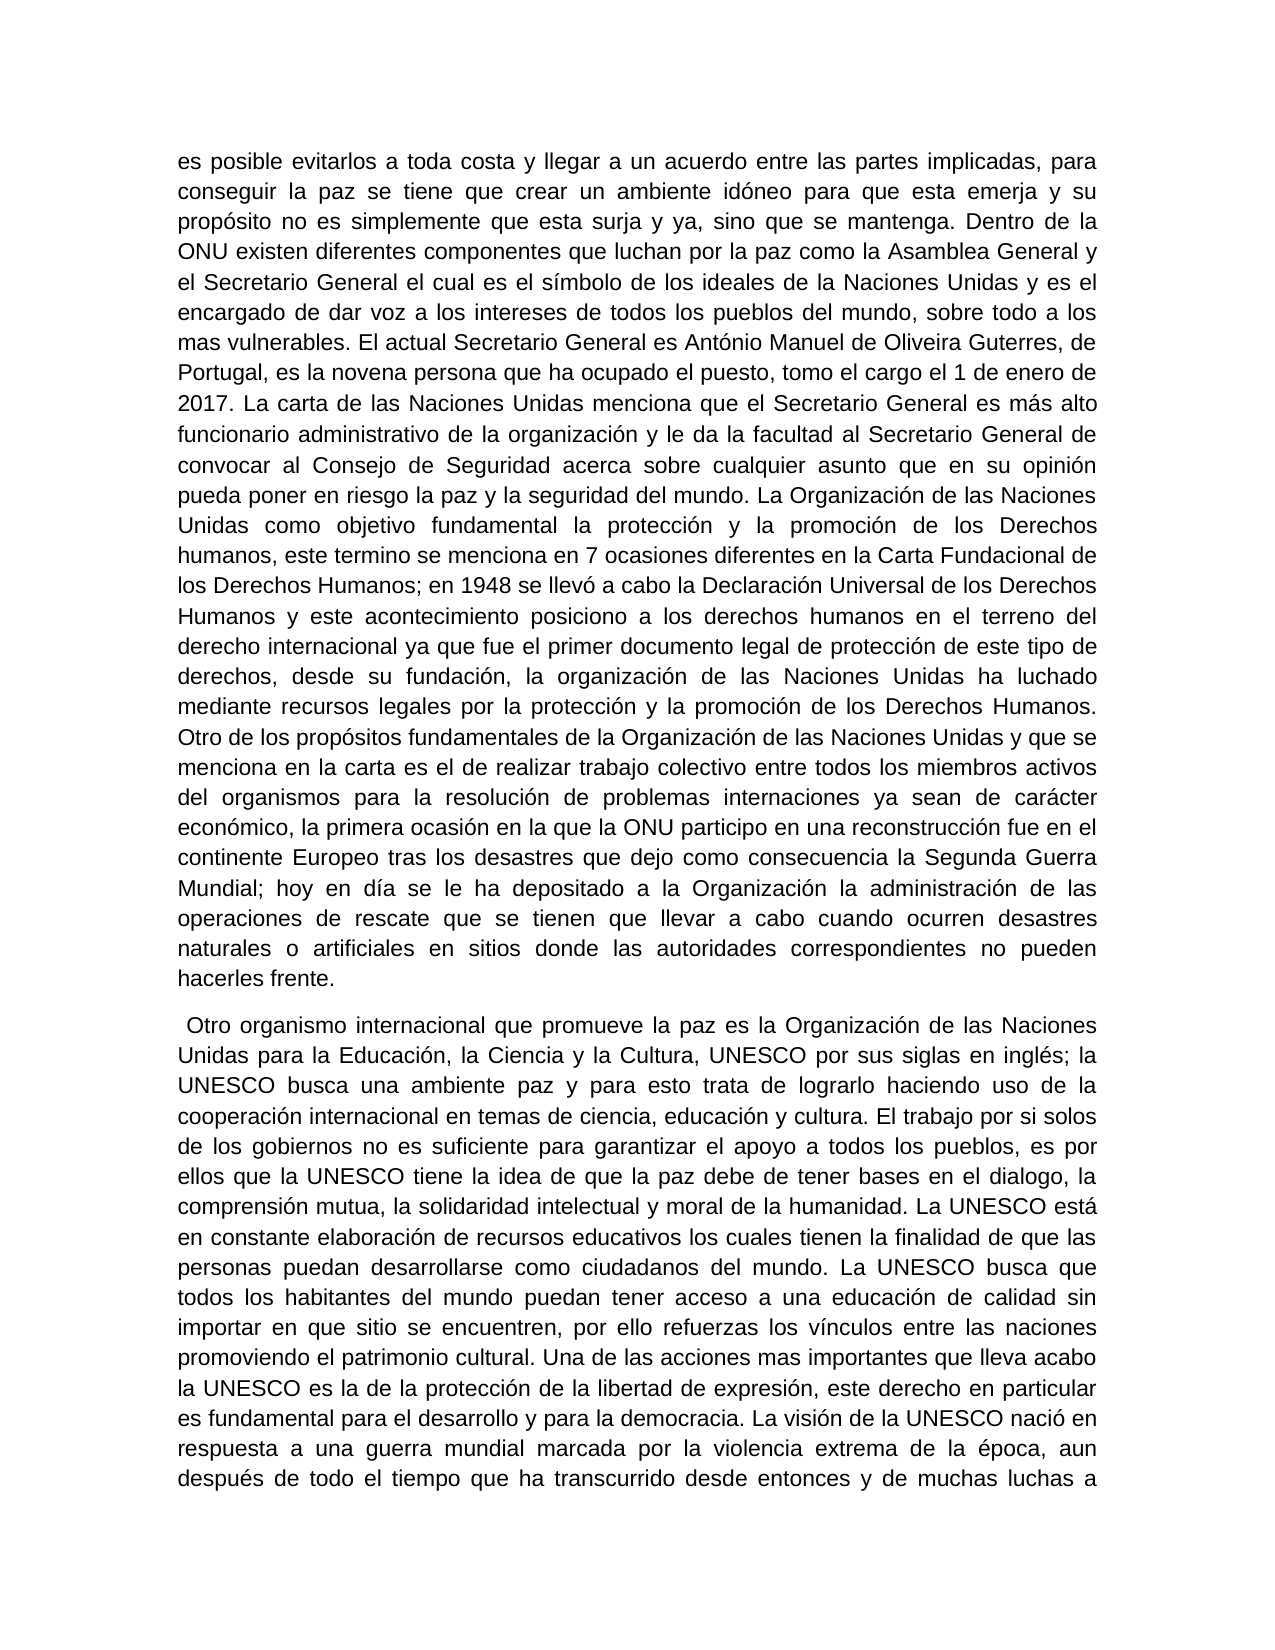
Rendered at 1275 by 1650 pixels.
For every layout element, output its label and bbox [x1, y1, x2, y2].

text [177, 1012, 1098, 1492]
text [177, 148, 1098, 992]
